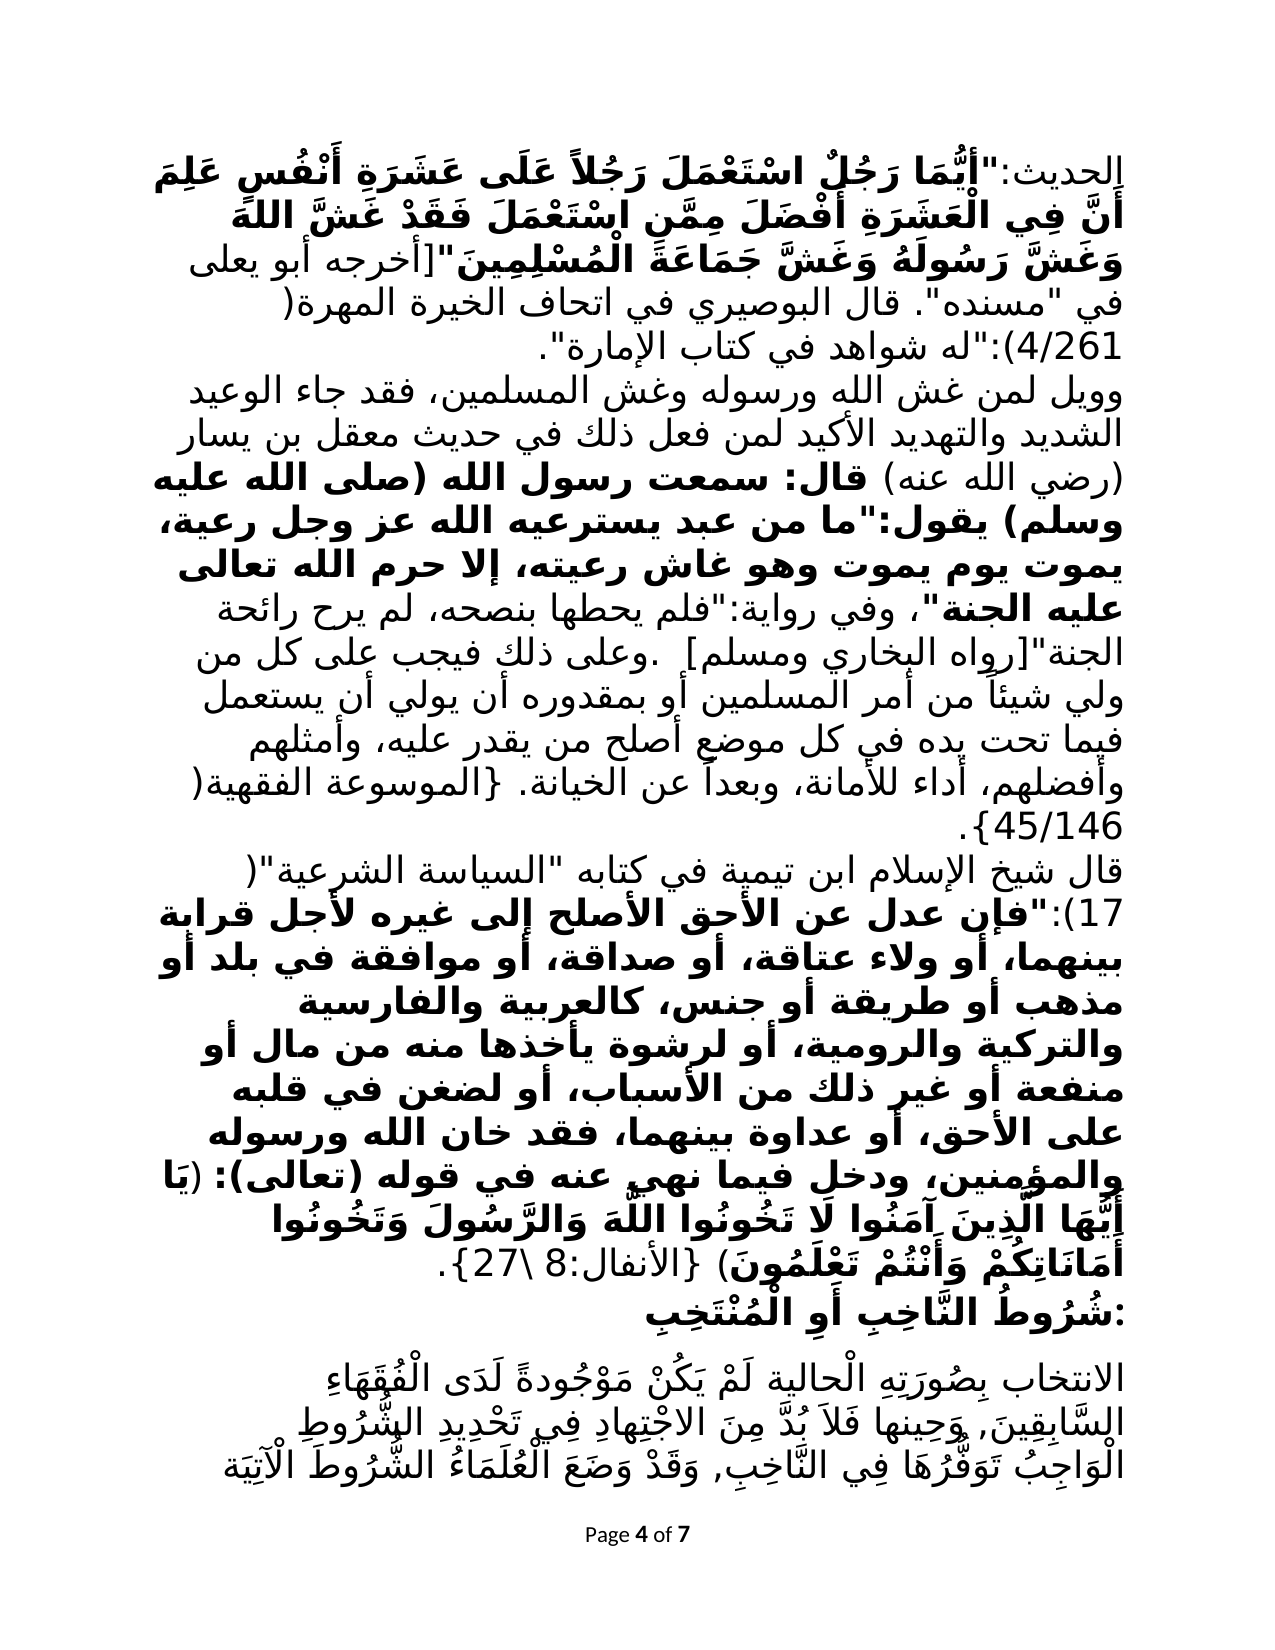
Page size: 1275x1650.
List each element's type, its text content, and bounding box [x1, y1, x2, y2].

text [187, 1357, 1125, 1488]
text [150, 150, 1125, 1285]
text شُرُوطُ النَّاخِبِ أَوِ الْمُنْتَخِبِ: [187, 1285, 1125, 1336]
